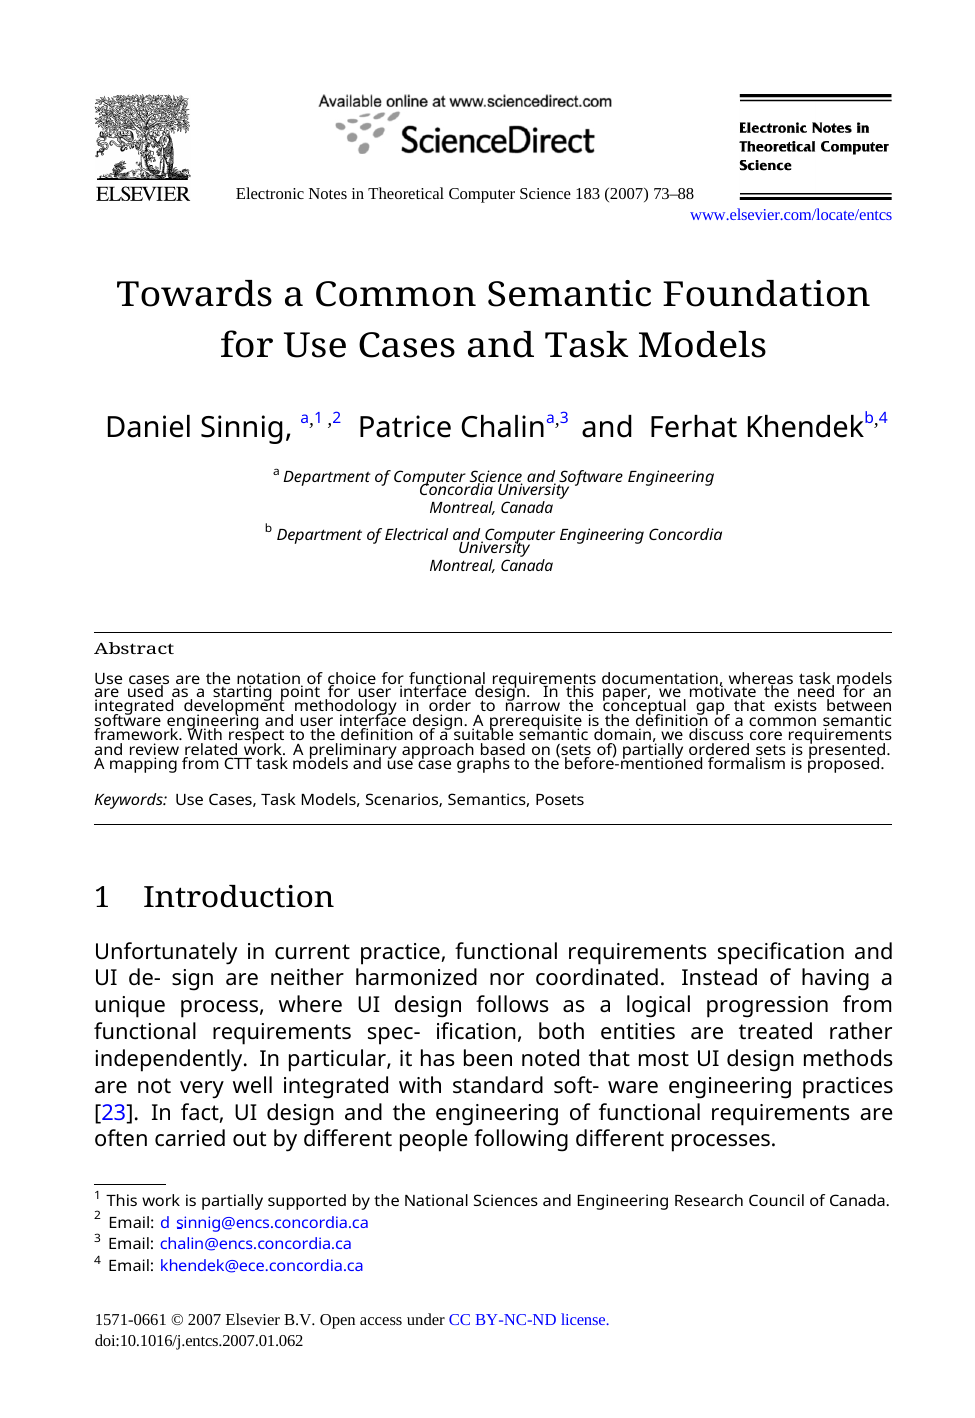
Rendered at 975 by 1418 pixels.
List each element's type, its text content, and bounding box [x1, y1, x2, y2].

picture [94, 94, 191, 201]
text Electronic Notes in Theoretical Computer Science 183 (2007) 73–88 [223, 94, 904, 203]
text a Department of Computer Science and Software Engineering Concordia University [260, 469, 727, 500]
text Use cases are the notation of choice for functional requirements documentation, whereas task models are used as a starting point for user interface design. In this paper, we motivate the need for an integrated development methodology in order to narrow the conceptual gap that exists between software engineering and user interface design. A prerequisite is the definition of a common semantic framework. With respect to the definition of a suitable semantic domain, we discuss core requirements and review related work. A preliminary approach based on (sets of) partially ordered sets is presented. A mapping from CTT task models and use case graphs to the before-mentioned formalism is proposed. [94, 673, 893, 774]
text Montreal, Canada [78, 558, 904, 574]
text 1571-0661 © 2007 Elsevier B.V. Open access under CC BY-NC-ND license. [94, 1309, 904, 1329]
text Unfortunately in current practice, functional requirements specification and UI de- sign are neither harmonized nor coordinated. Instead of having a unique process, where UI design follows as a logical progression from functional requirements spec- ification, both entities are treated rather independently. In particular, it has been noted that most UI design methods are not very well integrated with standard soft- ware engineering practices [23]. In fact, UI design and the engineering of functional requirements are often carried out by different people following different processes. [94, 938, 893, 1153]
picture [739, 94, 892, 200]
text b Department of Electrical and Computer Engineering Concordia University [252, 527, 735, 558]
text www.elsevier.com/locate/entcs [72, 204, 893, 223]
subtitle Introduction [94, 877, 904, 916]
text 3 Email: chalin@encs.concordia.ca [94, 1232, 904, 1254]
text 4 Email: khendek@ece.concordia.ca [94, 1254, 904, 1276]
text Abstract [94, 638, 904, 659]
text 1 This work is partially supported by the National Sciences and Engineering Research Council of Canada. [94, 1185, 904, 1211]
text doi:10.1016/j.entcs.2007.01.062 [94, 1330, 904, 1349]
text 2 Email: d sinnig@encs.concordia.ca [94, 1211, 904, 1232]
text Keywords: Use Cases, Task Models, Scenarios, Semantics, Posets [94, 788, 904, 809]
title Towards a Common Semantic Foundation for Use Cases and Task Models [95, 270, 892, 367]
text Montreal, Canada [78, 500, 904, 517]
text Daniel Sinnig, a,1 ,2 Patrice Chalina,3 and Ferhat Khendekb,4 [105, 406, 904, 446]
